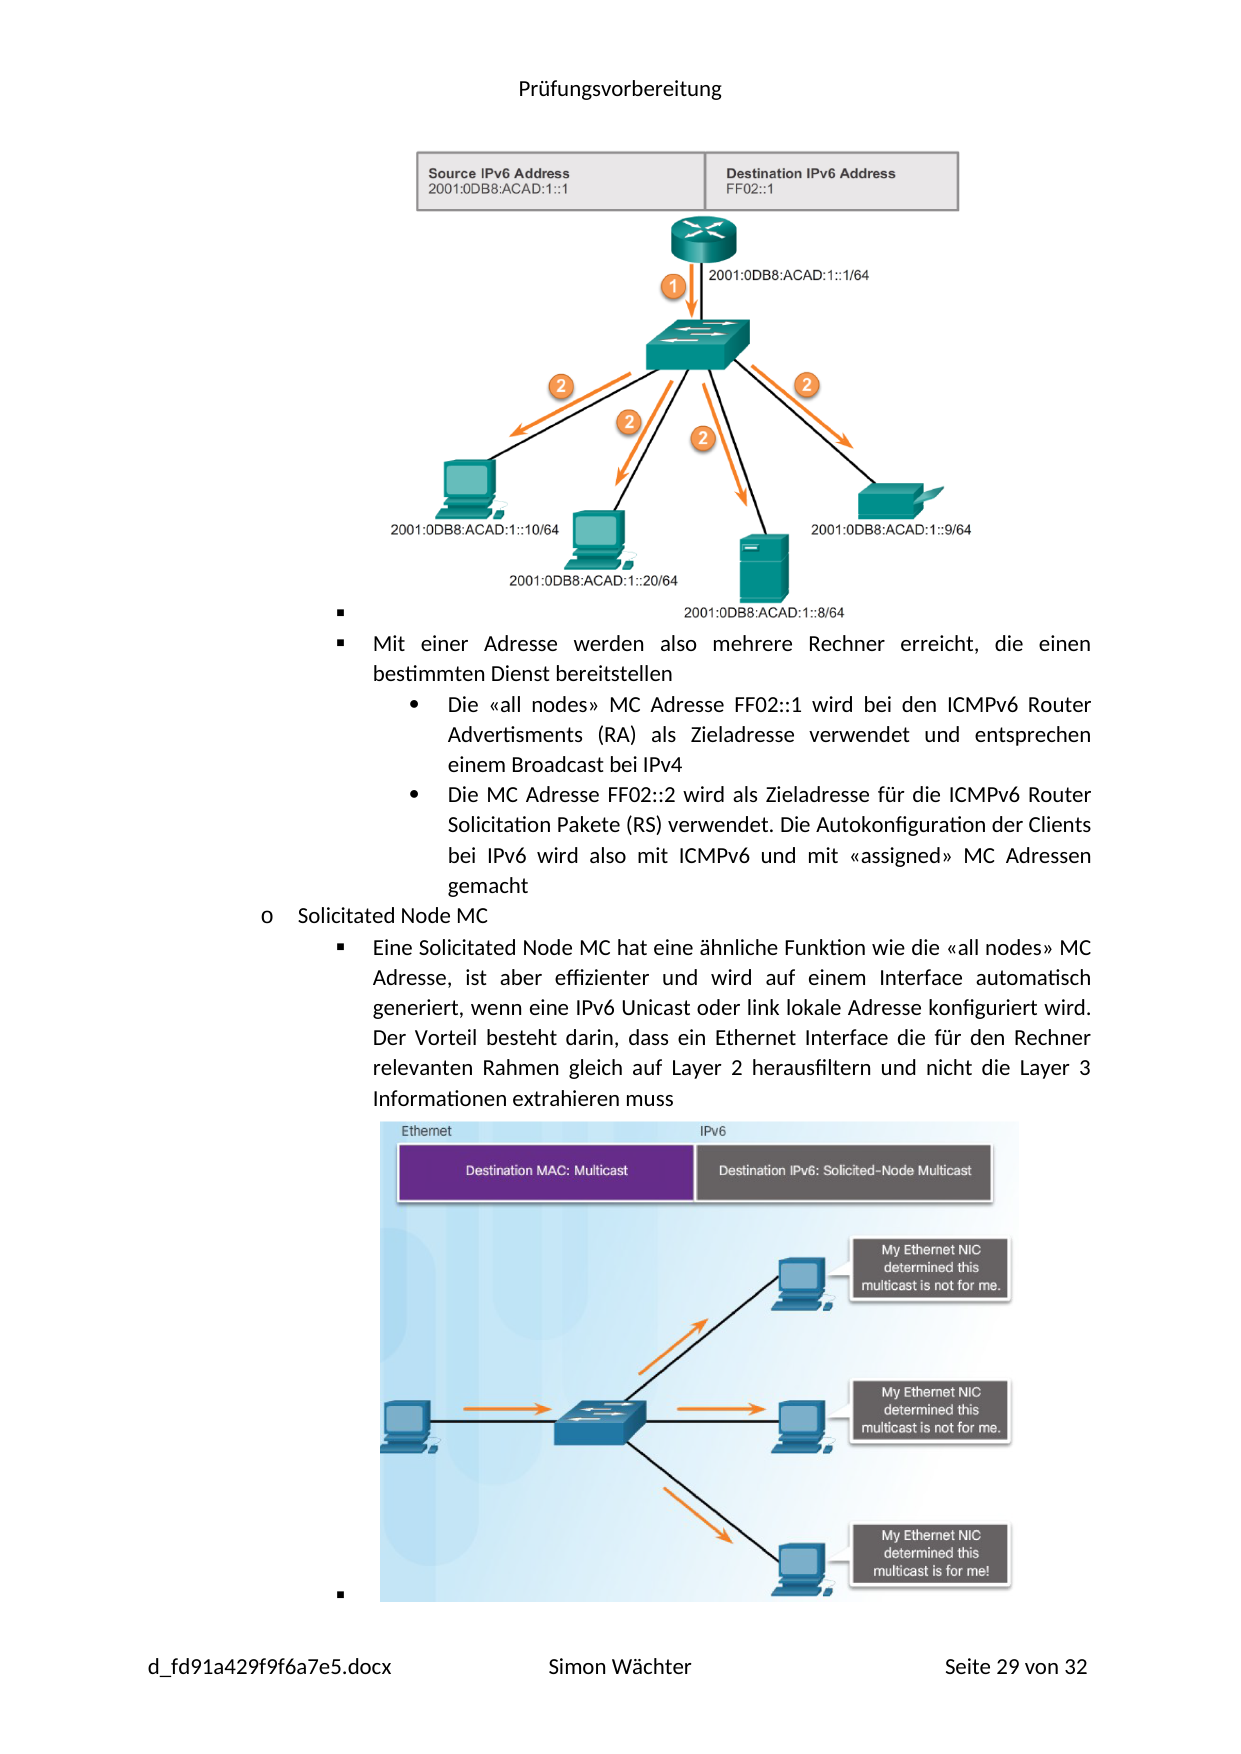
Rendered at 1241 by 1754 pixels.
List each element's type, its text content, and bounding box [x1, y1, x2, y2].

list Die «all nodes» MC Adresse FF02::1 wird bei den ICMPv6 Router Advertisments (RA) als Zieladresse verwendet und entsprechen einem Broadcast bei IPv4 [410, 690, 1093, 778]
list Die MC Adresse FF02::2 wird als Zieladresse für die ICMPv6 Router Solicitation Pakete (RS) verwendet. Die Autokonfiguration der Clients bei IPv6 wird also mit ICMPv6 und mit «assigned» MC Adressen gemacht [410, 780, 1093, 899]
list Eine Solicitated Node MC hat eine ähnliche Funktion wie die «all nodes» MC Adresse, ist aber effizienter und wird auf einem Interface automatisch generiert, wenn eine IPv6 Unicast oder link lokale Adresse konfiguriert wird. Der Vorteil besteht darin, dass ein Ethernet Interface die für den Rechner relevanten Rahmen gleich auf Layer 2 herausfiltern und nicht die Layer 3 Informationen extrahieren muss [335, 933, 1093, 1112]
list Solicitated Node MC [260, 901, 1093, 930]
picture [372, 1113, 1020, 1604]
list Mit einer Adresse werden also mehrere Rechner erreicht, die einen bestimmten Dienst bereitstellen [335, 629, 1093, 687]
picture [372, 147, 987, 622]
